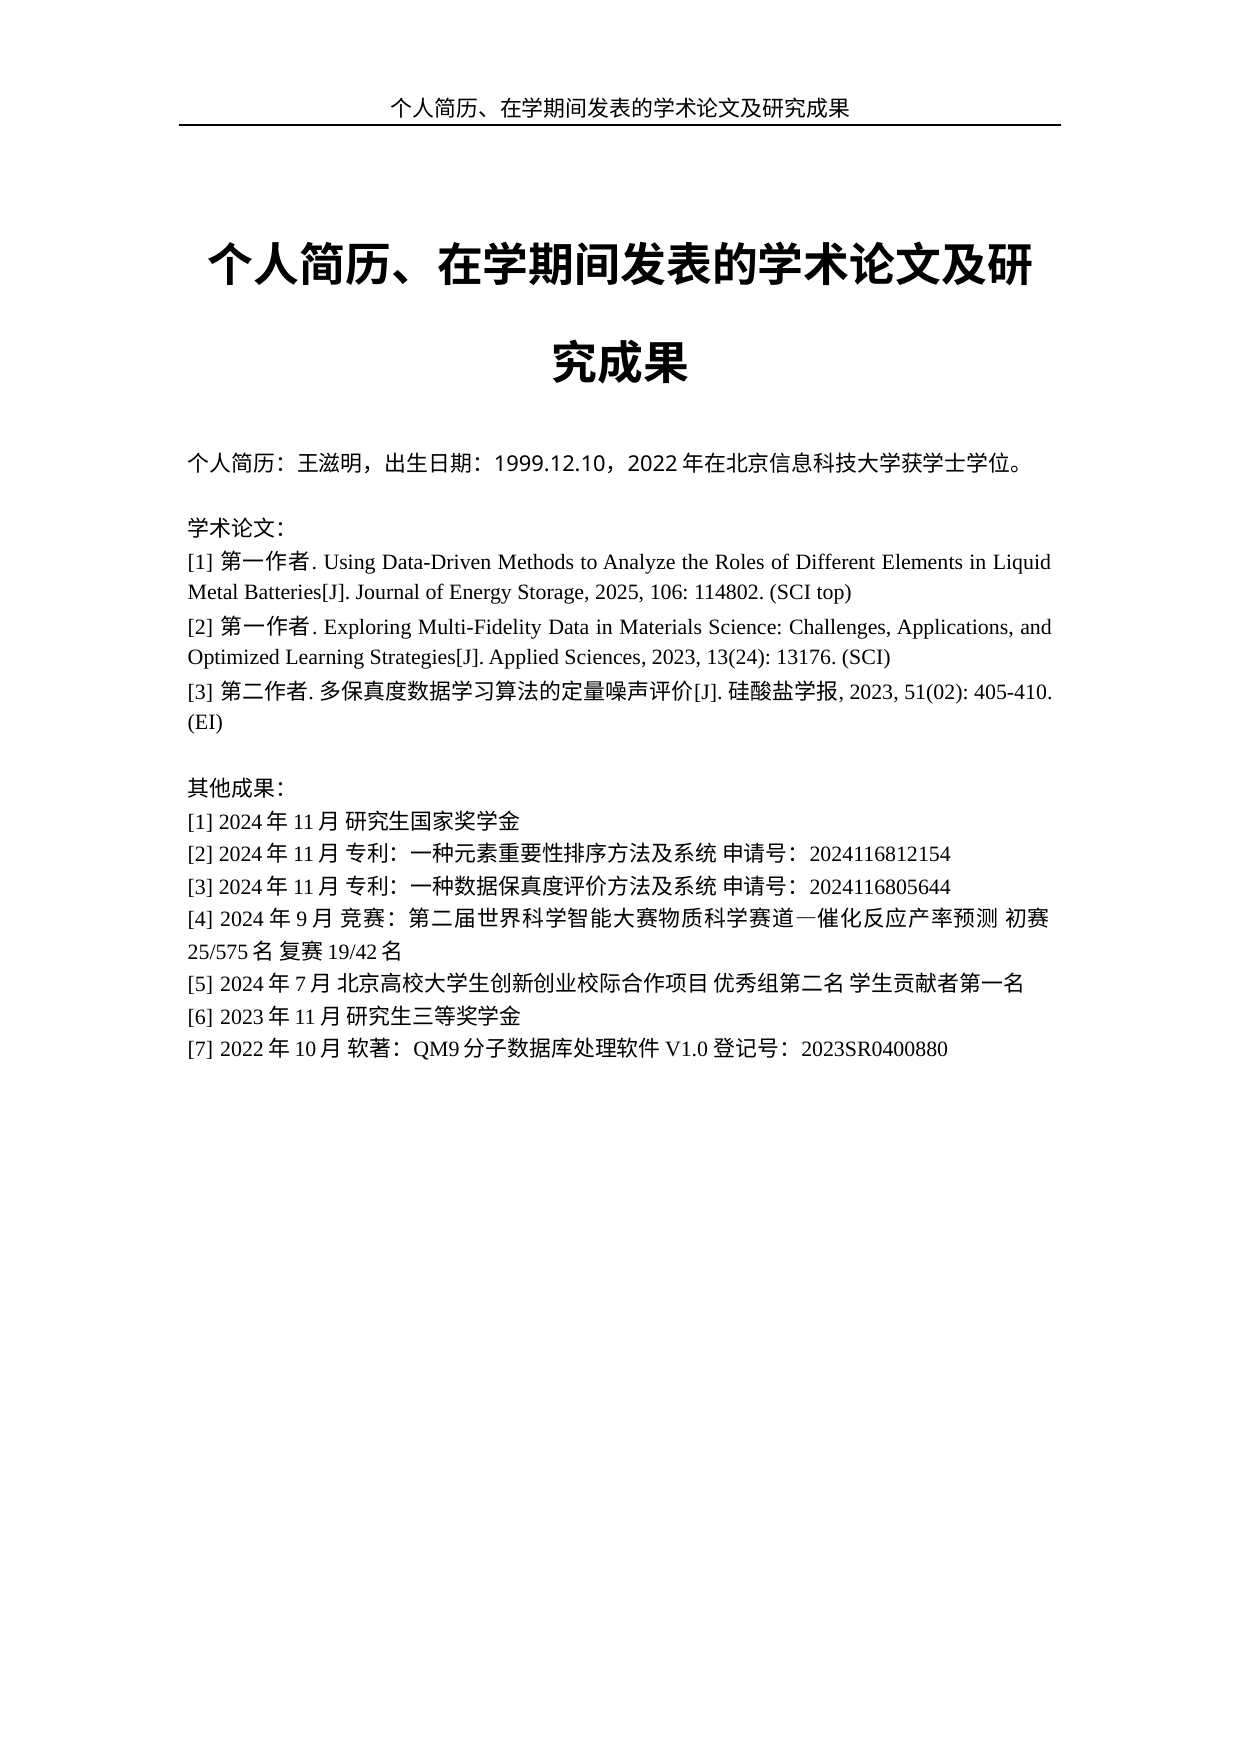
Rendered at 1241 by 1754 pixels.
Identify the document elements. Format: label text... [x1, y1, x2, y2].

list 第一作者. Using Data-Driven Methods to Analyze the Roles of Different Elements in Liquid Metal Batteries[J]. Journal of Energy Storage, 2025, 106: 114802. (SCI top) [187, 543, 1053, 608]
list 2024年11月 研究生国家奖学金 [187, 803, 1053, 836]
list 2022年10月 软著：QM9分子数据库处理软件V1.0 登记号：2023SR0400880 [187, 1031, 1053, 1063]
list 2023年11月 研究生三等奖学金 [187, 998, 1053, 1031]
text 个人简历：王滋明，出生日期：1999.12.10，2022年在北京信息科技大学获学士学位。 [187, 446, 1053, 478]
text 其他成果： [187, 771, 1053, 803]
text 学术论文： [187, 511, 1053, 543]
list 第二作者. 多保真度数据学习算法的定量噪声评价[J]. 硅酸盐学报, 2023, 51(02): 405-410. (EI) [187, 673, 1053, 738]
list 2024年9月 竞赛：第二届世界科学智能大赛物质科学赛道—催化反应产率预测 初赛25/575名 复赛19/42名 [187, 901, 1053, 966]
list 第一作者. Exploring Multi-Fidelity Data in Materials Science: Challenges, Applications, and Optimized Learning Strategies[J]. Applied Sciences, 2023, 13(24): 13176. (SCI) [187, 608, 1053, 673]
list 2024年11月 专利：一种元素重要性排序方法及系统 申请号：2024116812154 [187, 836, 1053, 868]
list 2024年11月 专利：一种数据保真度评价方法及系统 申请号：2024116805644 [187, 868, 1053, 901]
list 2024年 7月 北京高校大学生创新创业校际合作项目 优秀组第二名 学生贡献者第一名 [187, 966, 1053, 998]
text 个人简历、在学期间发表的学术论文及研究成果 [187, 213, 1053, 408]
